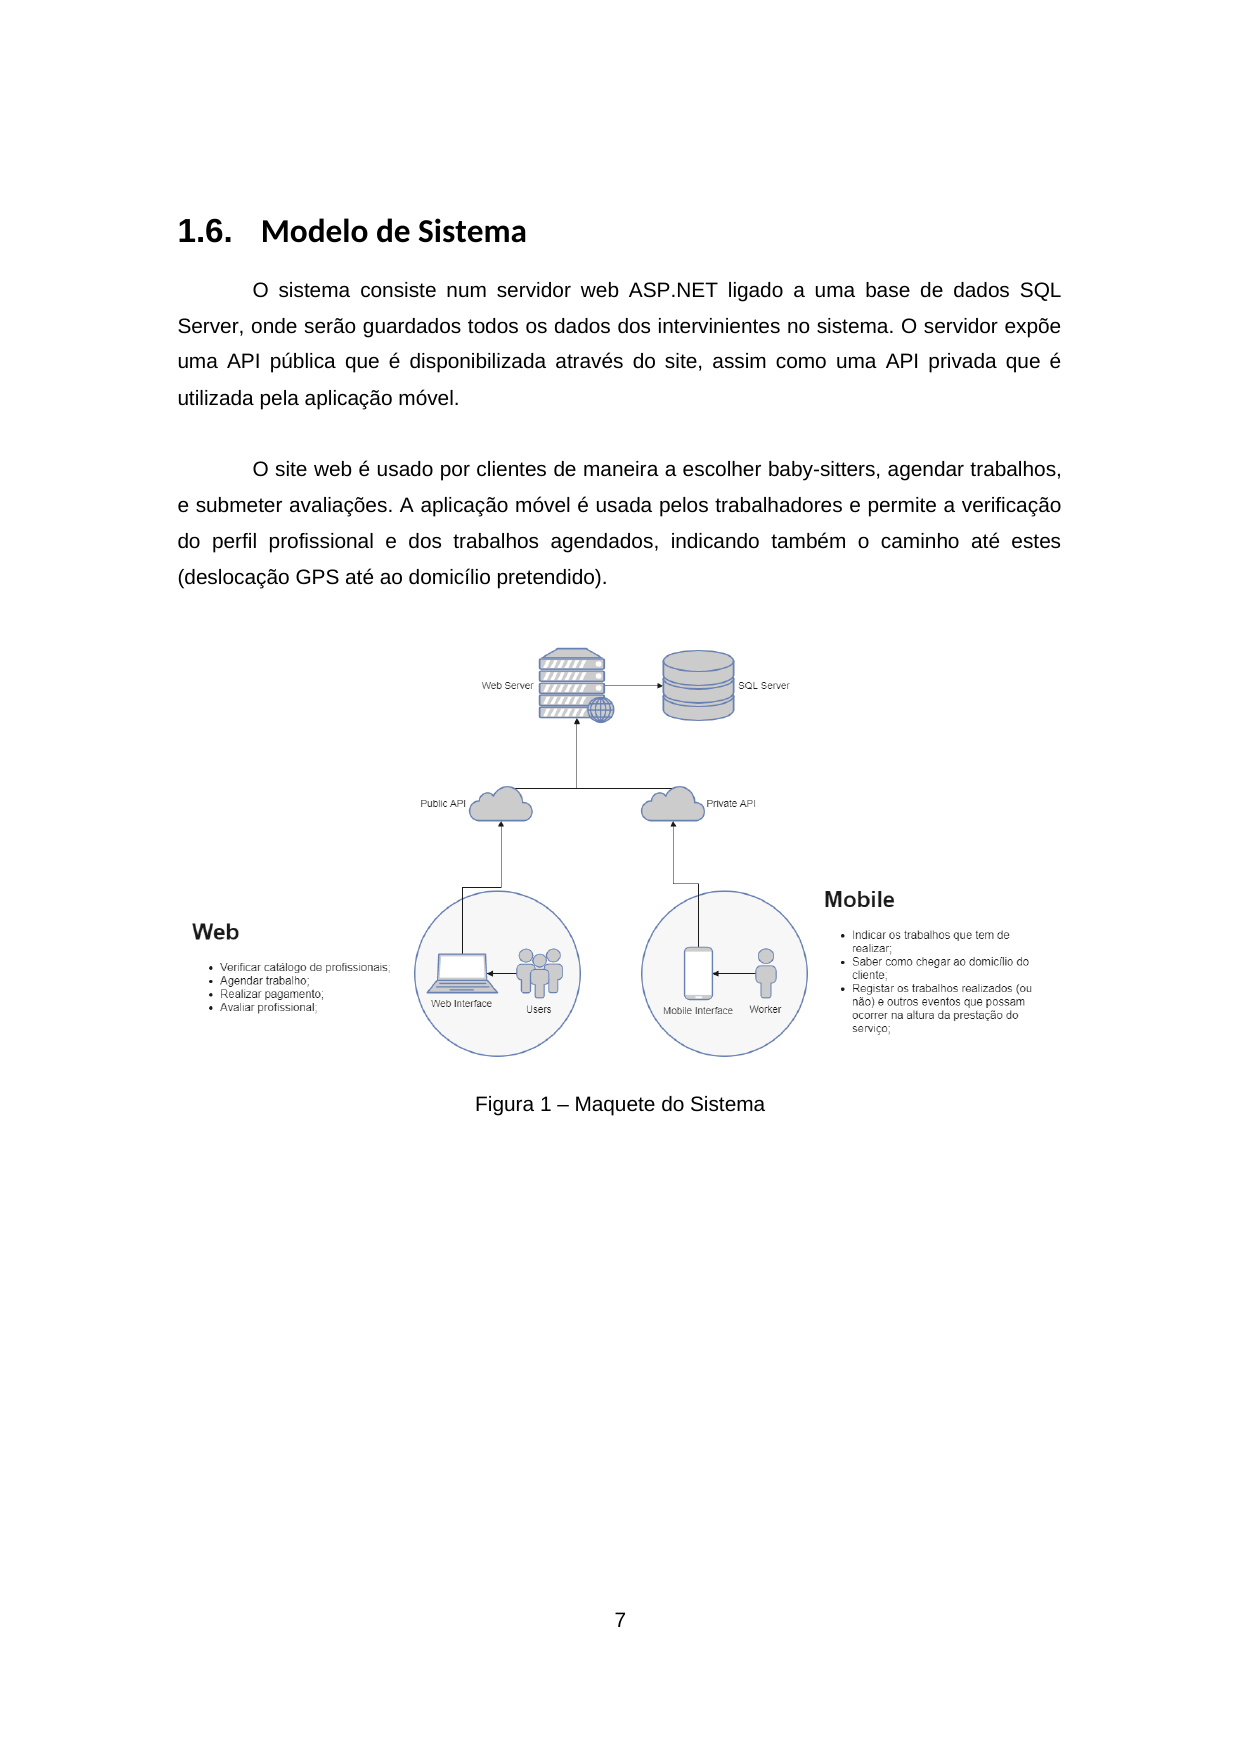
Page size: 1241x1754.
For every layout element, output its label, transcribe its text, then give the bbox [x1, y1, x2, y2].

text O site web é usado por clientes de maneira a escolher baby-sitters, agendar trabalhos, e submeter avaliações. A aplicação móvel é usada pelos trabalhadores e permite a verificação do perfil profissional e dos trabalhos agendados, indicando também o caminho até estes (deslocação GPS até ao domicílio pretendido). [177, 457, 1063, 589]
text Figura 1 – Maquete do Sistema [177, 1092, 1063, 1116]
text Modelo de Sistema [177, 210, 1063, 251]
picture [177, 636, 1064, 1079]
text O sistema consiste num servidor web ASP.NET ligado a uma base de dados SQL Server, onde serão guardados todos os dados dos intervinientes no sistema. O servidor expõe uma API pública que é disponibilizada através do site, assim como uma API privada que é utilizada pela aplicação móvel. [177, 277, 1063, 409]
